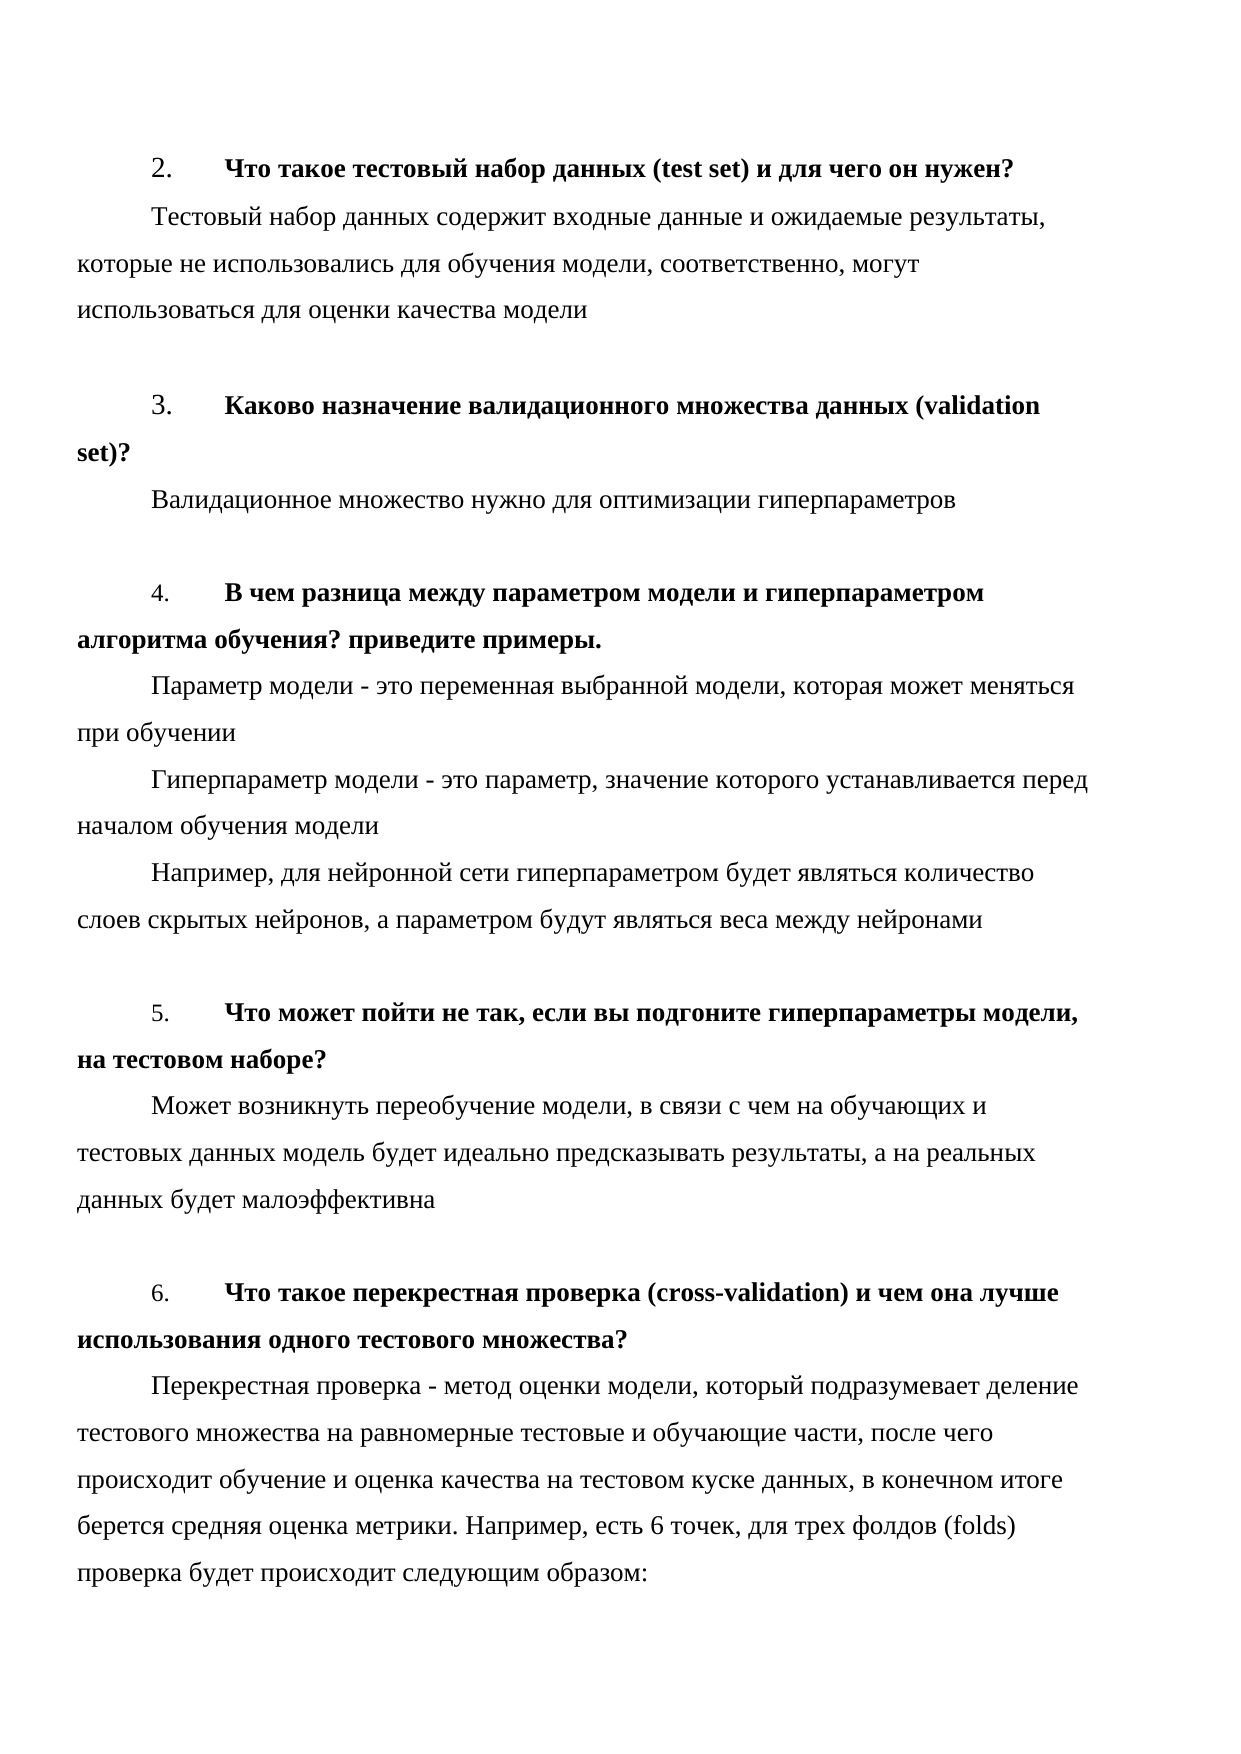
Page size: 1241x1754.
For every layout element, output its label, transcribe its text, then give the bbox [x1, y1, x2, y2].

list Что такое перекрестная проверка (cross-validation) и чем она лучше использования одного тестового множества? [77, 1276, 1089, 1354]
text Перекрестная проверка - метод оценки модели, который подразумевает деление тестового множества на равномерные тестовые и обучающие части, после чего происходит обучение и оценка качества на тестовом куске данных, в конечном итоге берется средняя оценка метрики. Например, есть 6 точек, для трех фолдов (folds) проверка будет происходит следующим образом: [77, 1369, 1089, 1587]
text Валидационное множество нужно для оптимизации гиперпараметров [77, 483, 1089, 514]
text Может возникнуть переобучение модели, в связи с чем на обучающих и тестовых данных модель будет идеально предсказывать результаты, а на реальных данных будет малоэффективна [77, 1089, 1089, 1214]
text Параметр модели - это переменная выбранной модели, которая может меняться при обучении [77, 669, 1089, 747]
text Например, для нейронной сети гиперпараметром будет являться количество слоев скрытых нейронов, а параметром будут являться веса между нейронами [77, 856, 1089, 934]
list В чем разница между параметром модели и гиперпараметром алгоритма обучения? приведите примеры. [77, 576, 1089, 654]
text Тестовый набор данных содержит входные данные и ожидаемые результаты, которые не использовались для обучения модели, соответственно, могут использоваться для оценки качества модели [77, 200, 1089, 325]
list Каково назначение валидационного множества данных (validation set)? [77, 387, 1089, 467]
text Гиперпараметр модели - это параметр, значение которого устанавливается перед началом обучения модели [77, 763, 1089, 841]
list Что такое тестовый набор данных (test set) и для чего он нужен? [77, 150, 1089, 183]
list Что может пойти не так, если вы подгоните гиперпараметры модели, на тестовом наборе? [77, 996, 1089, 1074]
